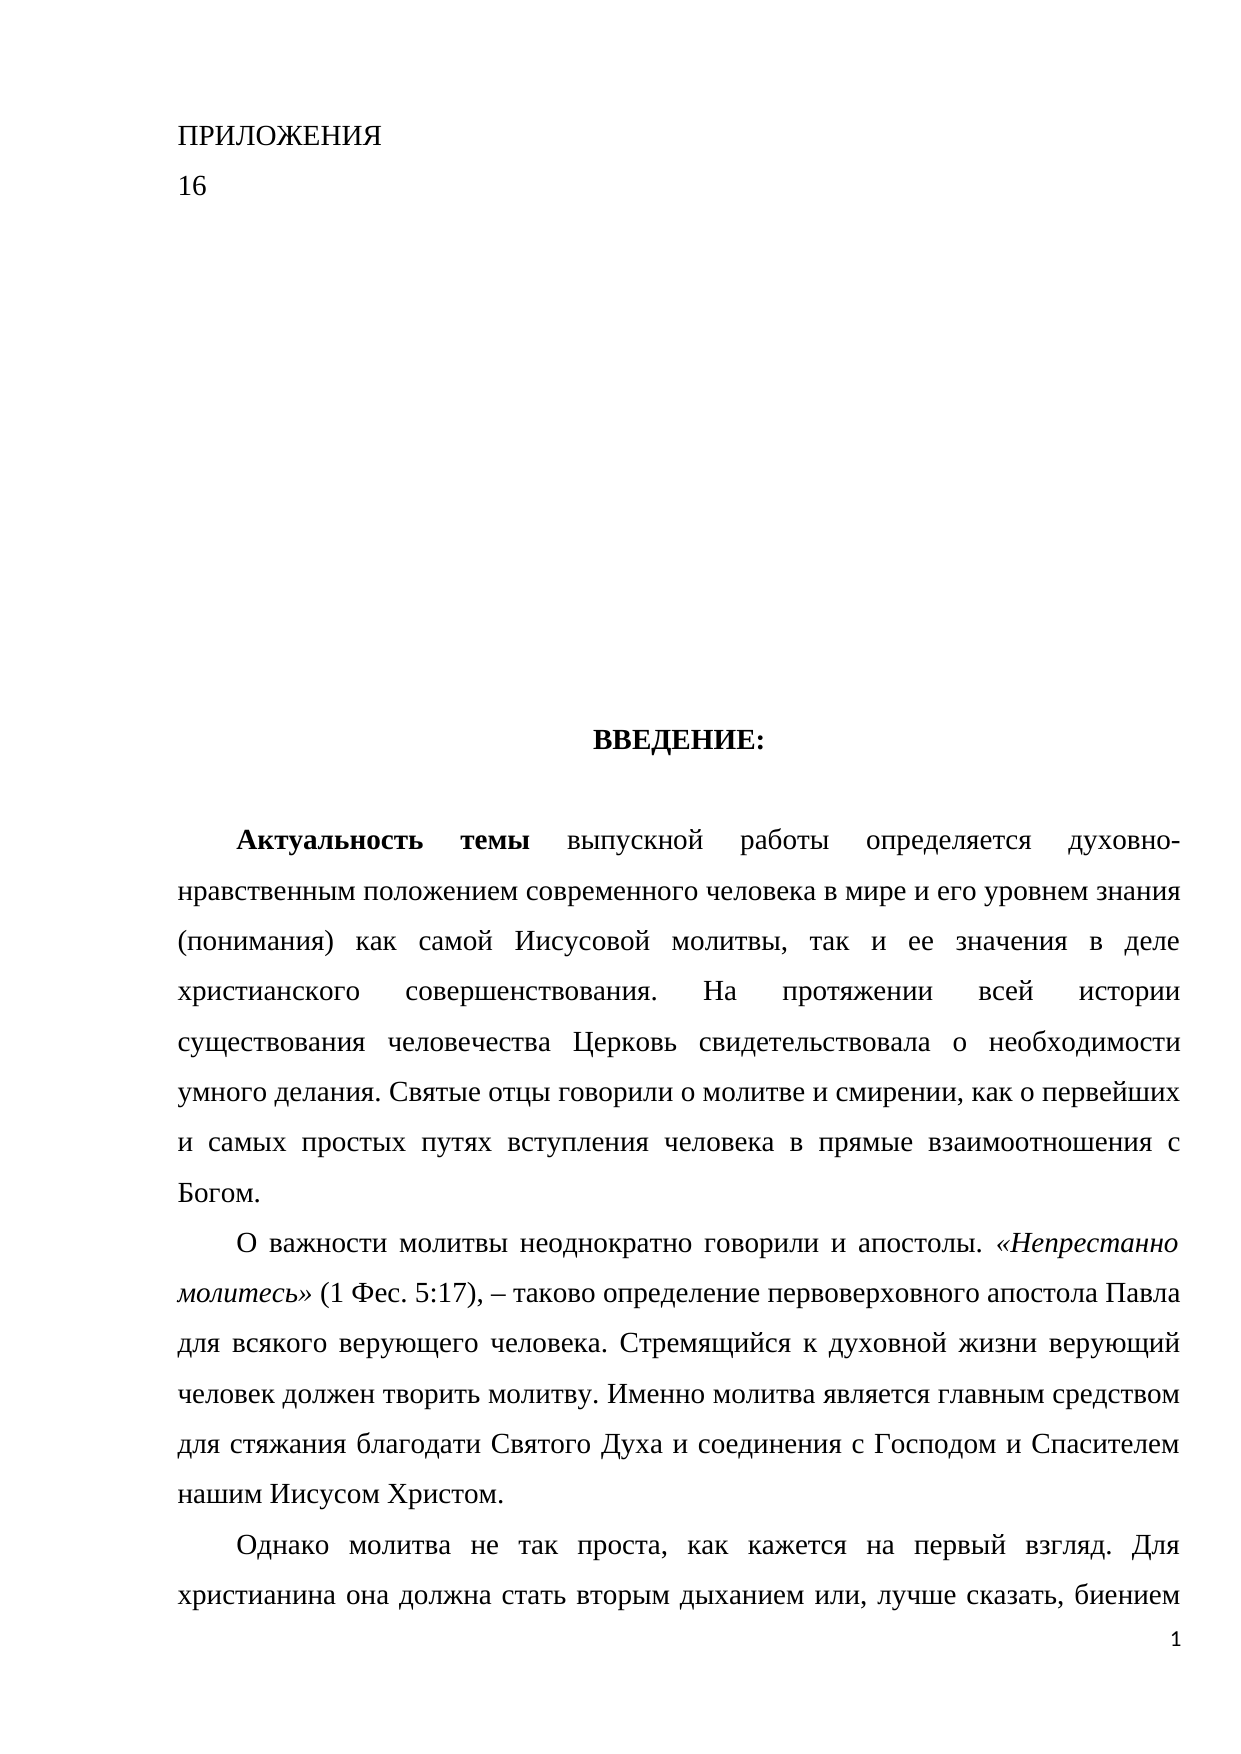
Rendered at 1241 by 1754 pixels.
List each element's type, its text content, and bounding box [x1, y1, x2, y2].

text ПРИЛОЖЕНИЯ 16 [177, 118, 1181, 202]
text ВВЕДЕНИЕ: [177, 722, 1181, 755]
text О важности молитвы неоднократно говорили и апостолы. «Непрестанно молитесь» (1 Фес. 5:17), – таково определение первоверховного апостола Павла для всякого верующего человека. Стремящийся к духовной жизни верующий человек должен творить молитву. Именно молитва является главным средством для стяжания благодати Святого Духа и соединения с Господом и Спасителем нашим Иисусом Христом. [177, 1225, 1181, 1510]
text Актуальность темы выпускной работы определяется духовно-нравственным положением современного человека в мире и его уровнем знания (понимания) как самой Иисусовой молитвы, так и ее значения в деле христианского совершенствования. На протяжении всей истории существования человечества Церковь свидетельствовала о необходимости умного делания. Святые отцы говорили о молитве и смирении, как о первейших и самых простых путях вступления человека в прямые взаимоотношения с Богом. [177, 822, 1181, 1208]
